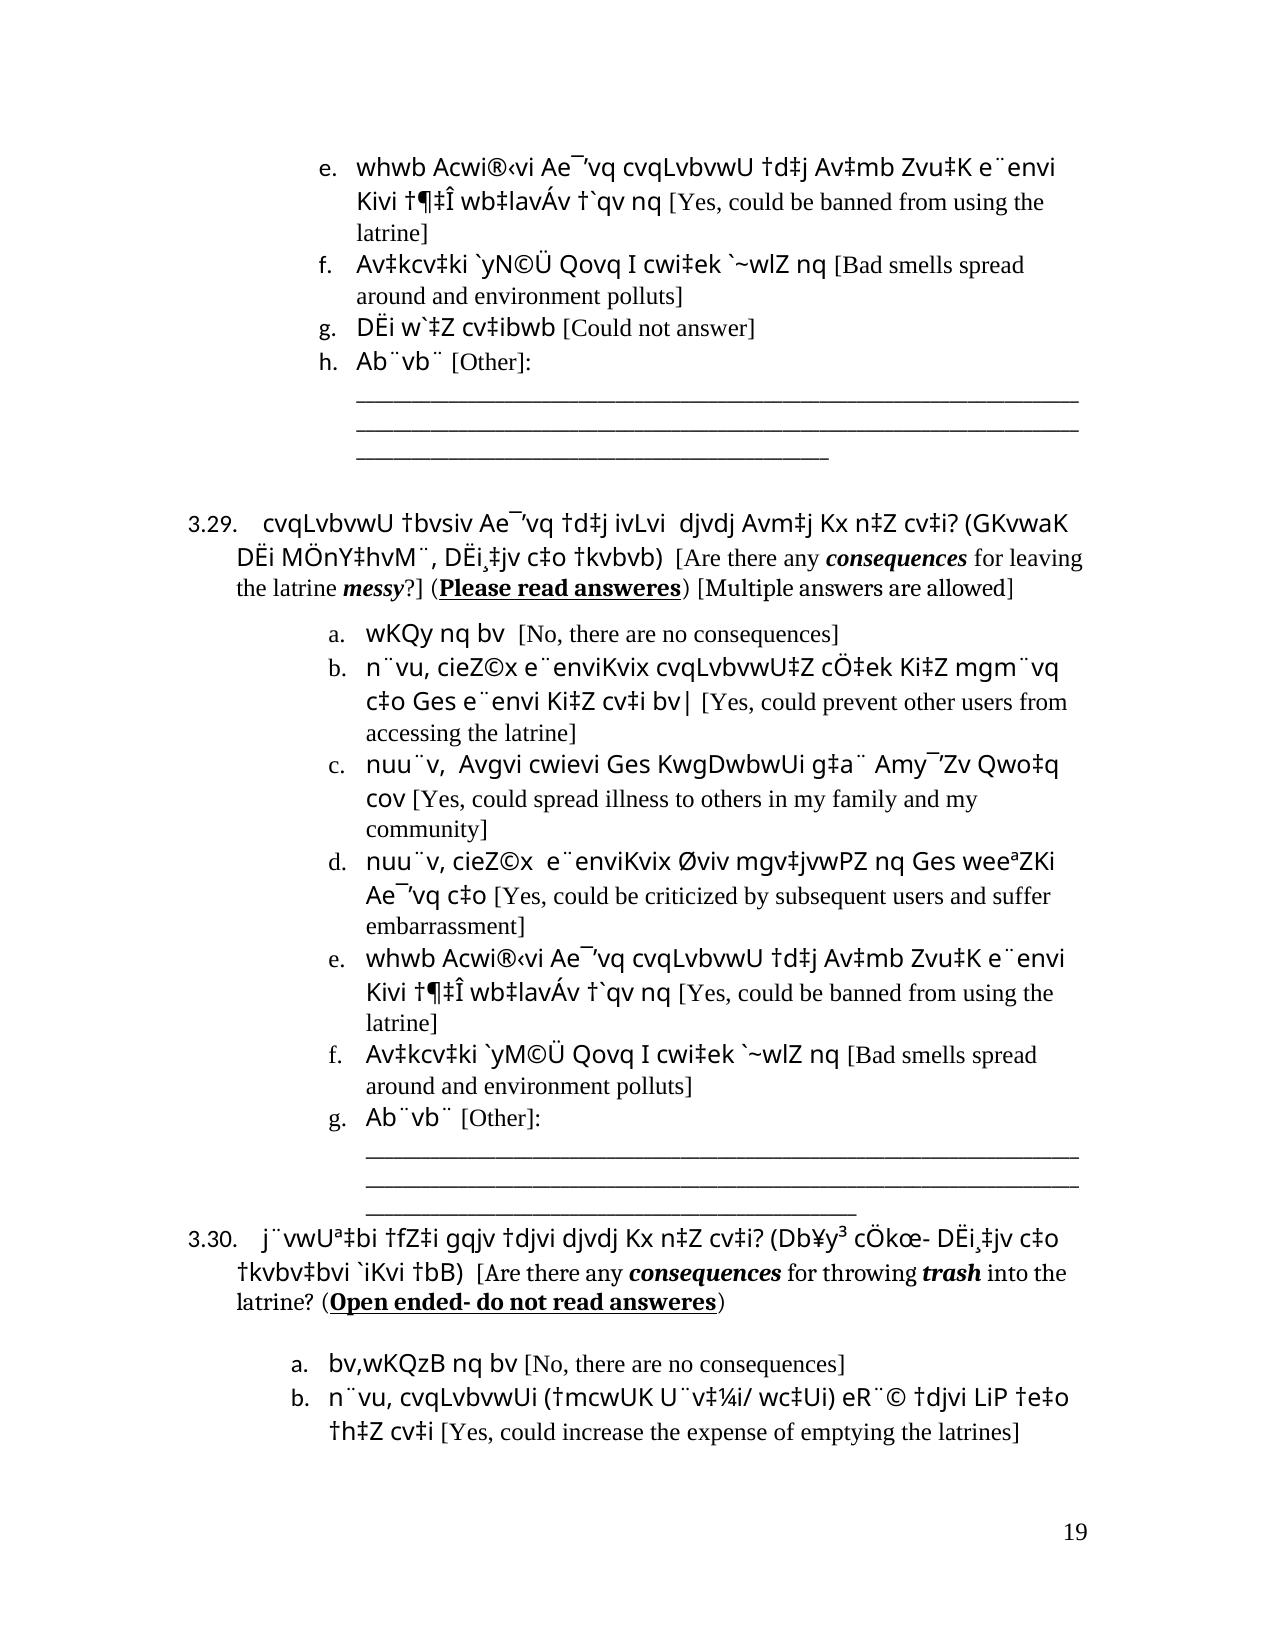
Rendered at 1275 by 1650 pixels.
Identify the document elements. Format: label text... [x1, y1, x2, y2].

list bv,wKQzB nq bv [No, there are no consequences] [291, 1346, 1087, 1380]
text _______________________________________________________________________________________________________________________________________________________________________________________________________________ [356, 378, 1087, 464]
list Av‡kcv‡ki `yM©Ü Qovq I cwi‡ek `~wlZ nq [Bad smells spread around and environment polluts] [328, 1037, 1087, 1100]
list whwb Acwi®‹vi Ae¯’vq cvqLvbvwU †d‡j Av‡mb Zvu‡K e¨envi Kivi †¶‡Î wb‡lavÁv †`qv nq [Yes, could be banned from using the latrine] [319, 150, 1087, 247]
list Ab¨vb¨ [Other]: [319, 344, 1087, 378]
list Av‡kcv‡ki `yN©Ü Qovq I cwi‡ek `~wlZ nq [Bad smells spread around and environment polluts] [319, 247, 1087, 310]
list wKQy nq bv [No, there are no consequences] [328, 616, 1087, 649]
list nuu¨v, cieZ©x e¨enviKvix Øviv mgv‡jvwPZ nq Ges weeªZKi Ae¯’vq c‡o [Yes, could be criticized by subsequent users and suffer embarrassment] [328, 843, 1087, 940]
list Ab¨vb¨ [Other]: _______________________________________________________________________________________________________________________________________________________________________________________________________________ [328, 1100, 1087, 1220]
list whwb Acwi®‹vi Ae¯’vq cvqLvbvwU †d‡j Av‡mb Zvu‡K e¨envi Kivi †¶‡Î wb‡lavÁv †`qv nq [Yes, could be banned from using the latrine] [328, 940, 1087, 1037]
list DËi w`‡Z cv‡ibwb [Could not answer] [319, 310, 1087, 344]
list n¨vu, cieZ©x e¨enviKvix cvqLvbvwU‡Z cÖ‡ek Ki‡Z mgm¨vq c‡o Ges e¨envi Ki‡Z cv‡i bv| [Yes, could prevent other users from accessing the latrine] [328, 649, 1087, 746]
list n¨vu, cvqLvbvwUi (†mcwUK U¨v‡¼i/ wc‡Ui) eR¨© †djvi LiP †e‡o †h‡Z cv‡i [Yes, could increase the expense of emptying the latrines] [291, 1380, 1087, 1448]
list j¨vwUª‡bi †fZ‡i gqjv †djvi djvdj Kx n‡Z cv‡i? (Db¥y³ cÖkœ- DËi¸‡jv c‡o †kvbv‡bvi `iKvi †bB) [Are there any consequences for throwing trash into the latrine? (Open ended- do not read answeres) [187, 1220, 1087, 1317]
list nuu¨v, Avgvi cwievi Ges KwgDwbwUi g‡a¨ Amy¯’Zv Qwo‡q cov [Yes, could spread illness to others in my family and my community] [328, 746, 1087, 843]
list cvqLvbvwU †bvsiv Ae¯’vq †d‡j ivLvi djvdj Avm‡j Kx n‡Z cv‡i? (GKvwaK DËi MÖnY‡hvM¨, DËi¸‡jv c‡o †kvbvb) [Are there any consequences for leaving the latrine messy?] (Please read answeres) [Multiple answers are allowed] [187, 505, 1087, 603]
